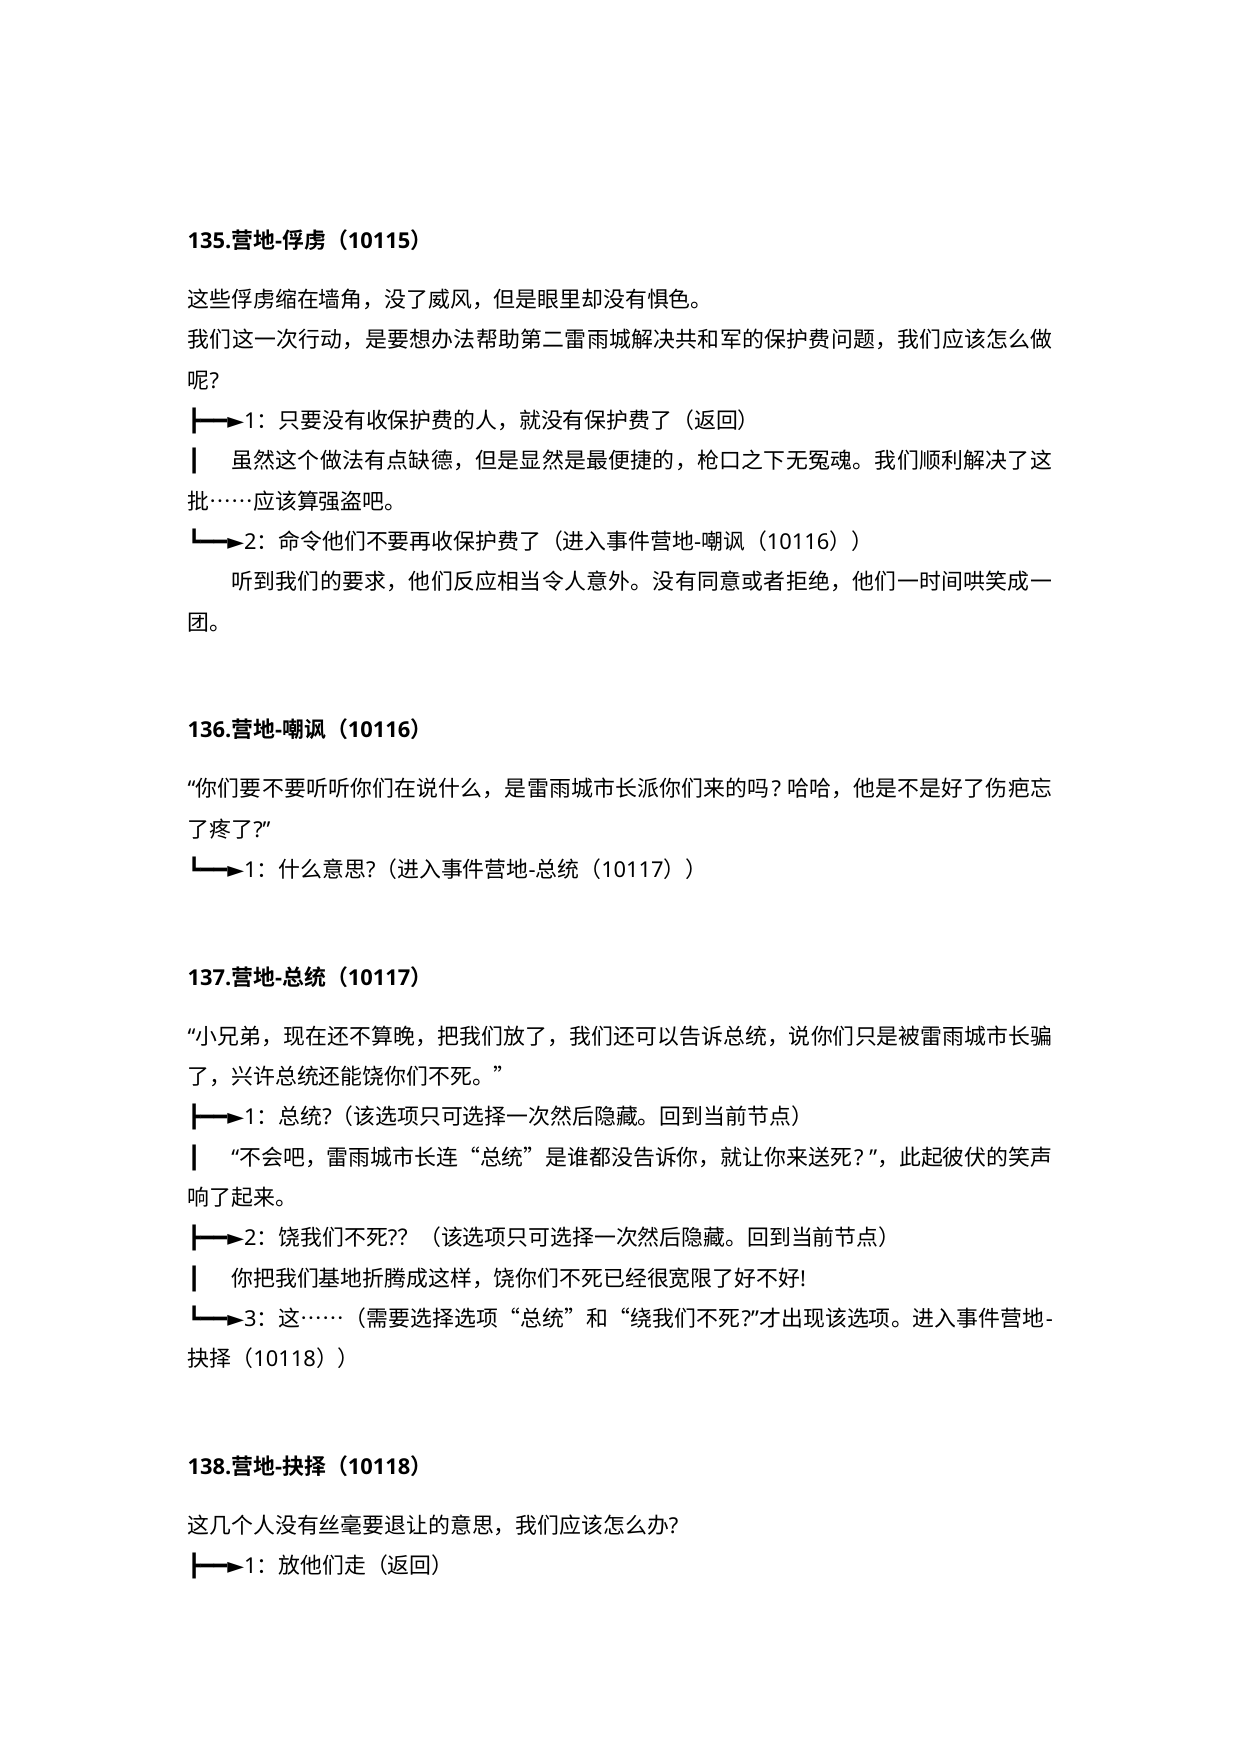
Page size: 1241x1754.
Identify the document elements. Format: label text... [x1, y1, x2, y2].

text 我们这一次行动，是要想办法帮助第二雷雨城解决共和军的保护费问题，我们应该怎么做呢? [187, 318, 1053, 399]
text ┣━━►2：饶我们不死?？（该选项只可选择一次然后隐藏。回到当前节点） [187, 1216, 1053, 1256]
subtitle 136.营地-嘲讽（10116） [187, 708, 1053, 748]
text 听到我们的要求，他们反应相当令人意外。没有同意或者拒绝，他们一时间哄笑成一团。 [187, 560, 1053, 641]
text ┗━━►1：什么意思?（进入事件营地-总统（10117）） [187, 848, 1053, 888]
text “你们要不要听听你们在说什么，是雷雨城市长派你们来的吗? 哈哈，他是不是好了伤疤忘了疼了?” [187, 767, 1053, 848]
text ┣━━►1：放他们走（返回） [187, 1544, 1053, 1584]
text ┃ 虽然这个做法有点缺德，但是显然是最便捷的，枪口之下无冤魂。我们顺利解决了这批……应该算强盗吧。 [187, 439, 1053, 520]
subtitle 138.营地-抉择（10118） [187, 1445, 1053, 1485]
text “小兄弟，现在还不算晚，把我们放了，我们还可以告诉总统，说你们只是被雷雨城市长骗了，兴许总统还能饶你们不死。” [187, 1014, 1053, 1095]
text 这几个人没有丝毫要退让的意思，我们应该怎么办? [187, 1504, 1053, 1544]
subtitle 135.营地-俘虏（10115） [187, 219, 1053, 259]
text ┃ 你把我们基地折腾成这样，饶你们不死已经很宽限了好不好! [187, 1256, 1053, 1297]
text ┗━━►3：这……（需要选择选项“总统”和“绕我们不死?”才出现该选项。进入事件营地-抉择（10118）） [187, 1297, 1053, 1377]
text ┣━━►1：只要没有收保护费的人，就没有保护费了（返回） [187, 399, 1053, 439]
text ┃ “不会吧，雷雨城市长连“总统”是谁都没告诉你，就让你来送死? ”，此起彼伏的笑声响了起来。 [187, 1135, 1053, 1216]
subtitle 137.营地-总统（10117） [187, 955, 1053, 996]
text ┗━━►2：命令他们不要再收保护费了（进入事件营地-嘲讽（10116）） [187, 520, 1053, 560]
text 这些俘虏缩在墙角，没了威风，但是眼里却没有惧色。 [187, 278, 1053, 318]
text ┣━━►1：总统?（该选项只可选择一次然后隐藏。回到当前节点） [187, 1095, 1053, 1135]
